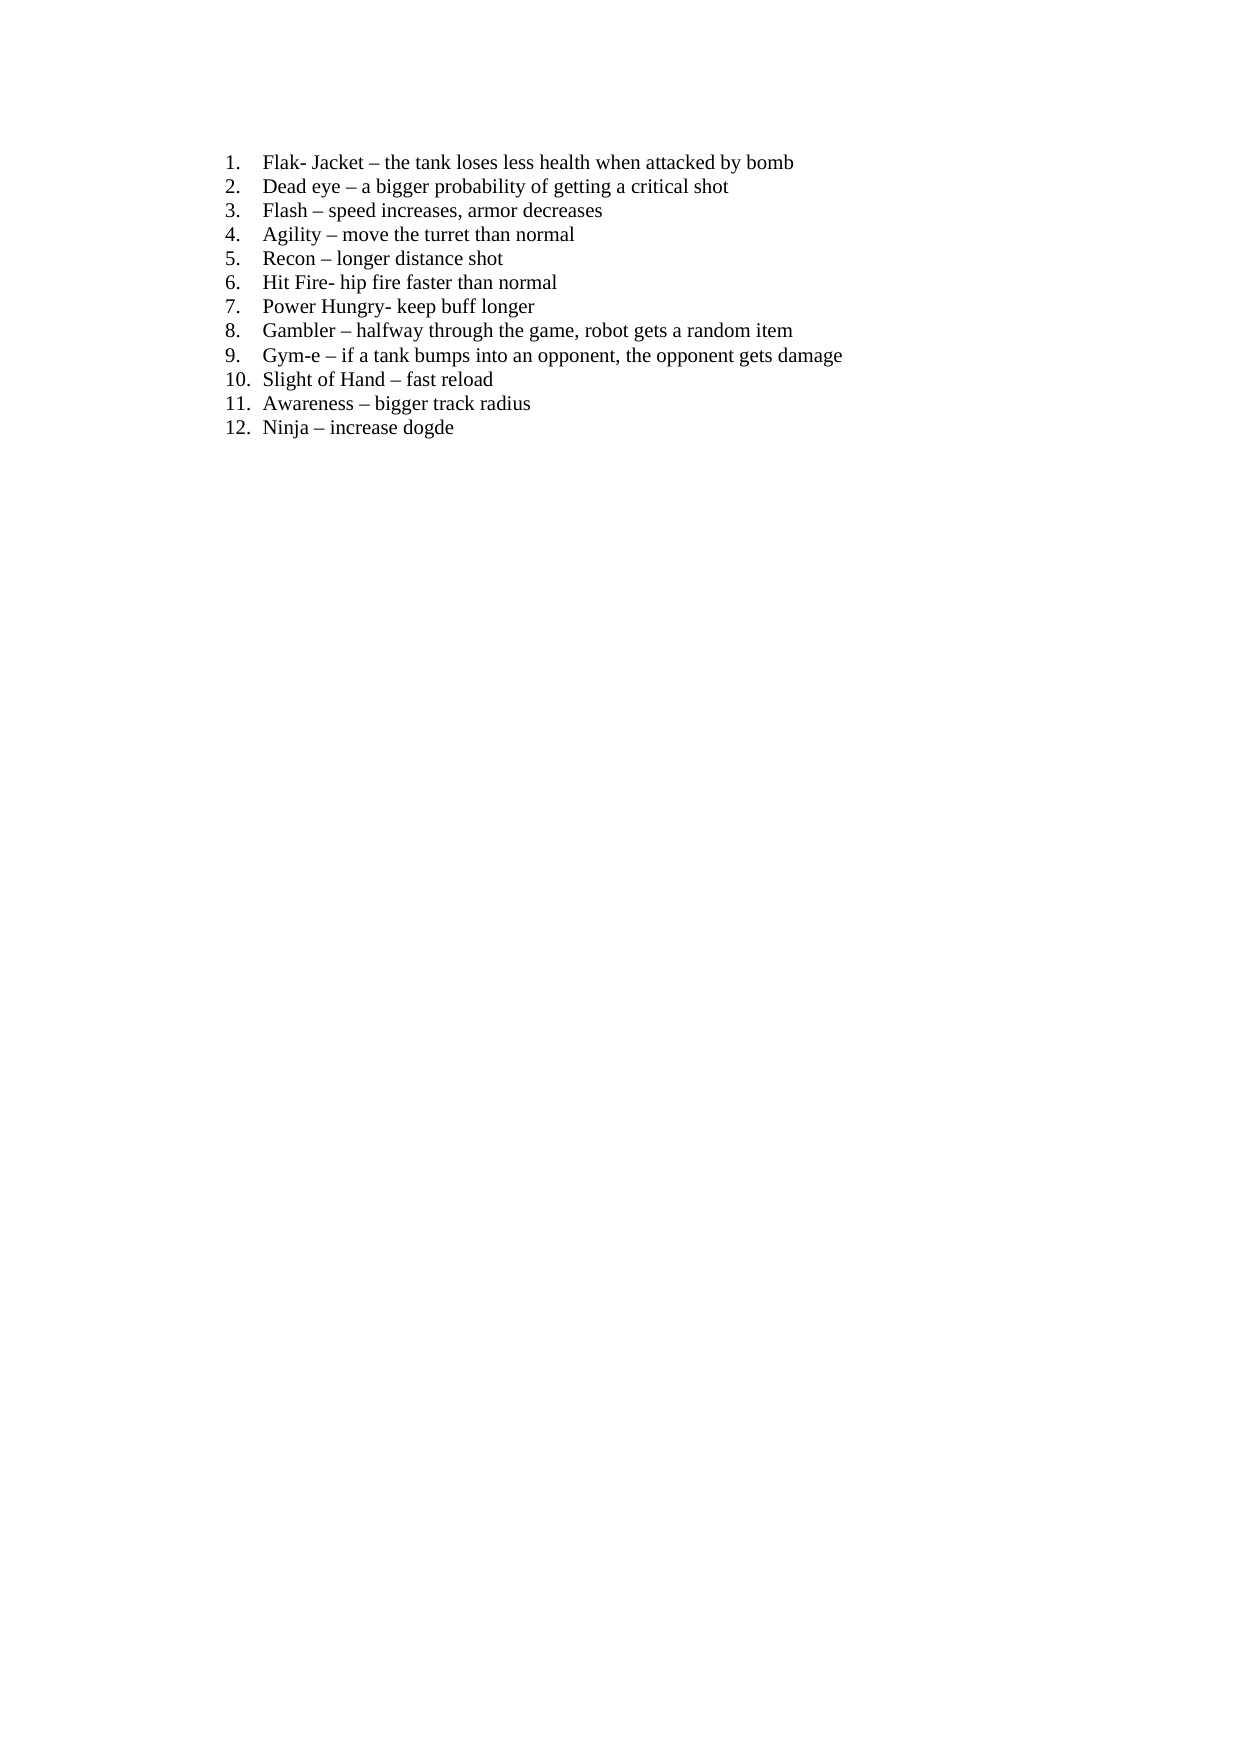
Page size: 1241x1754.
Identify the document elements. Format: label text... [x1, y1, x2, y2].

list Awareness – bigger track radius [225, 391, 1053, 415]
list Recon – longer distance shot [225, 246, 1053, 270]
list Flash – speed increases, armor decreases [225, 198, 1053, 222]
list Gambler – halfway through the game, robot gets a random item [225, 318, 1053, 342]
list Agility – move the turret than normal [225, 222, 1053, 246]
list Gym-e – if a tank bumps into an opponent, the opponent gets damage [225, 342, 1053, 367]
list Dead eye – a bigger probability of getting a critical shot [225, 174, 1053, 198]
list Hit Fire- hip fire faster than normal [225, 270, 1053, 294]
list Ninja – increase dogde [225, 415, 1053, 439]
list Flak- Jacket – the tank loses less health when attacked by bomb [225, 150, 1053, 174]
list Power Hungry- keep buff longer [225, 294, 1053, 318]
list Slight of Hand – fast reload [225, 367, 1053, 391]
